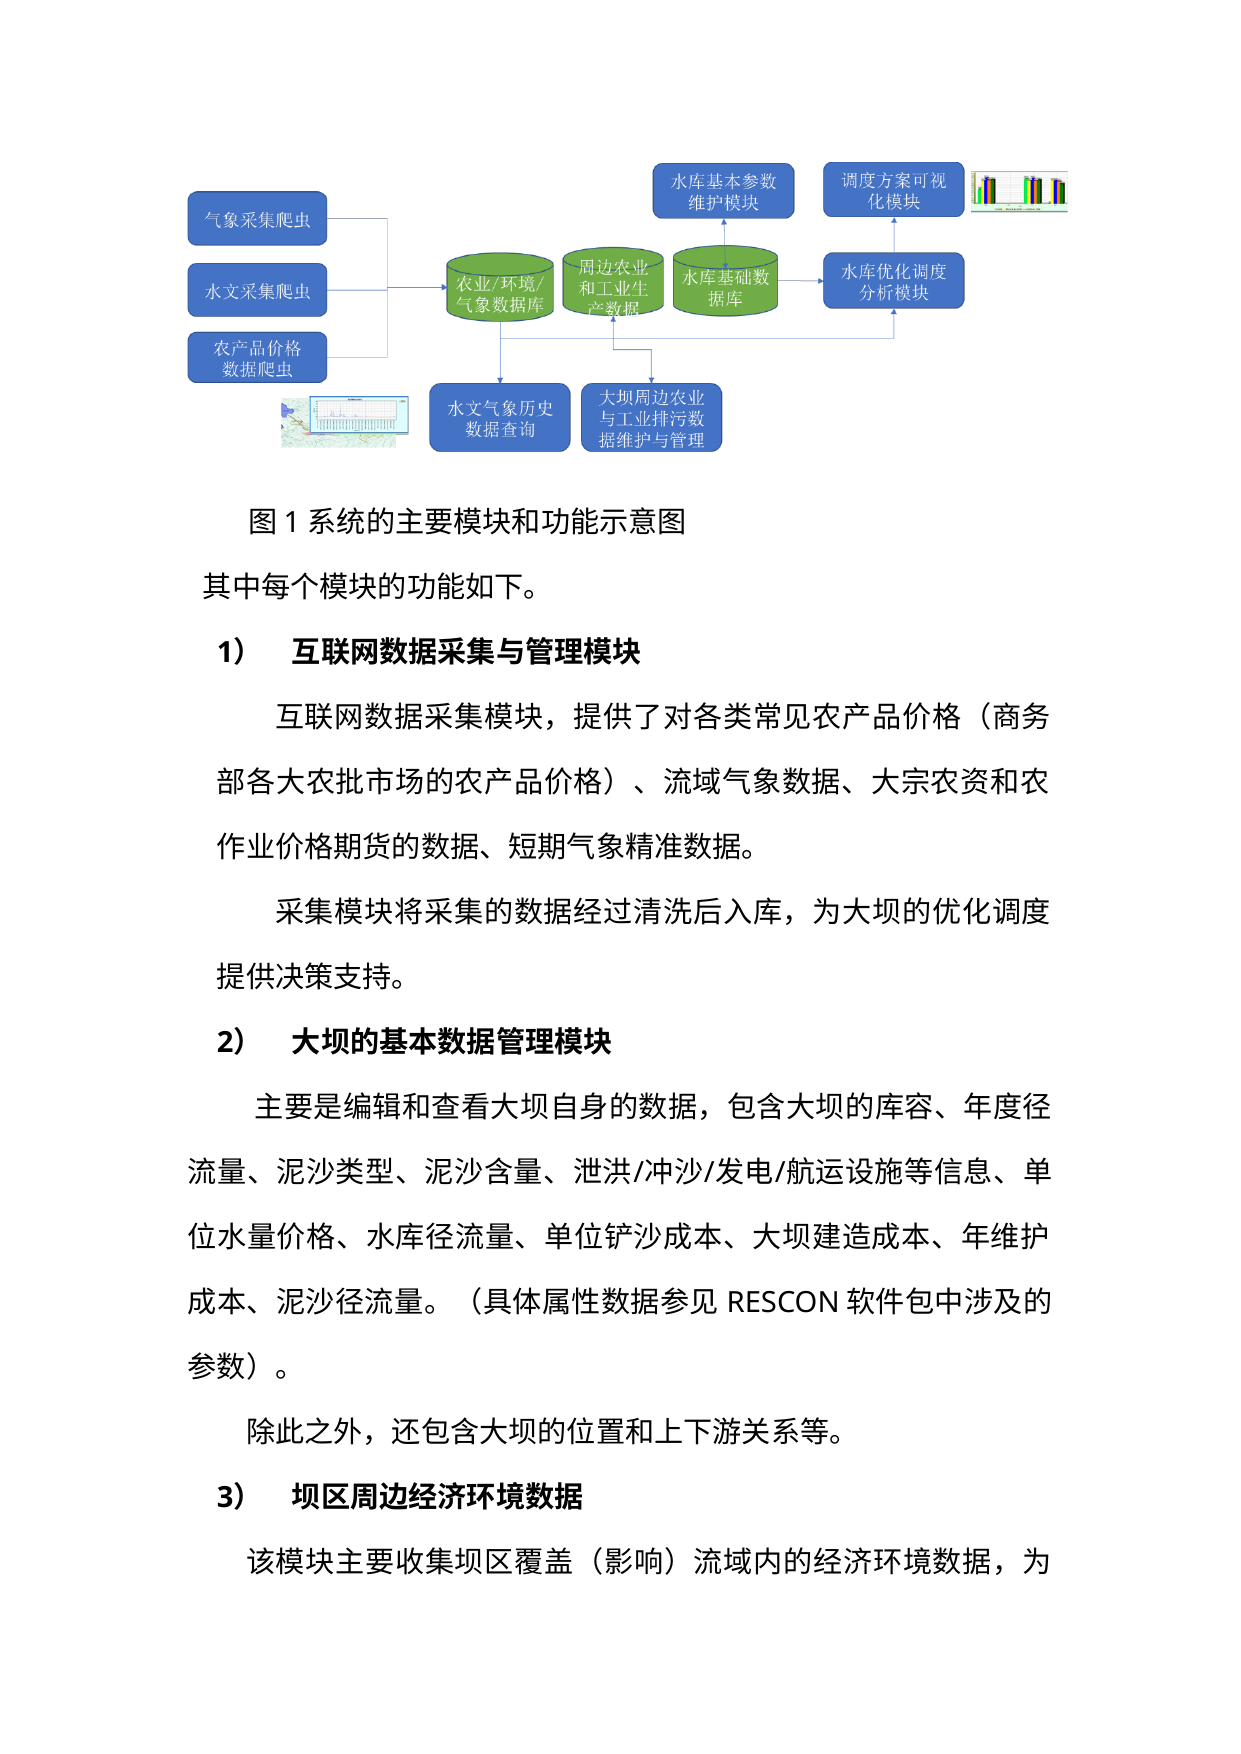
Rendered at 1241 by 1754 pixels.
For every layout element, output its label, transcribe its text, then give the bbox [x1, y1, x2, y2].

list 坝区周边经济环境数据 [217, 1462, 1053, 1527]
list 大坝的基本数据管理模块 [217, 1007, 1053, 1072]
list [187, 1527, 1053, 1592]
picture [187, 162, 1068, 460]
text 其中每个模块的功能如下。 [187, 552, 1053, 617]
text 图1 系统的主要模块和功能示意图 [187, 487, 1053, 552]
text 互联网数据采集模块，提供了对各类常见农产品价格（商务部各大农批市场的农产品价格）、流域气象数据、大宗农资和农作业价格期货的数据、短期气象精准数据。 [217, 682, 1053, 877]
list 除此之外，还包含大坝的位置和上下游关系等。 [187, 1397, 1053, 1462]
text 采集模块将采集的数据经过清洗后入库，为大坝的优化调度提供决策支持。 [217, 877, 1053, 1007]
list 互联网数据采集与管理模块 [217, 617, 1053, 682]
list 主要是编辑和查看大坝自身的数据，包含大坝的库容、年度径流量、泥沙类型、泥沙含量、泄洪/冲沙/发电/航运设施等信息、单位水量价格、水库径流量、单位铲沙成本、大坝建造成本、年维护成本、泥沙径流量。（具体属性数据参见RESCON软件包中涉及的参数）。 [187, 1072, 1053, 1397]
